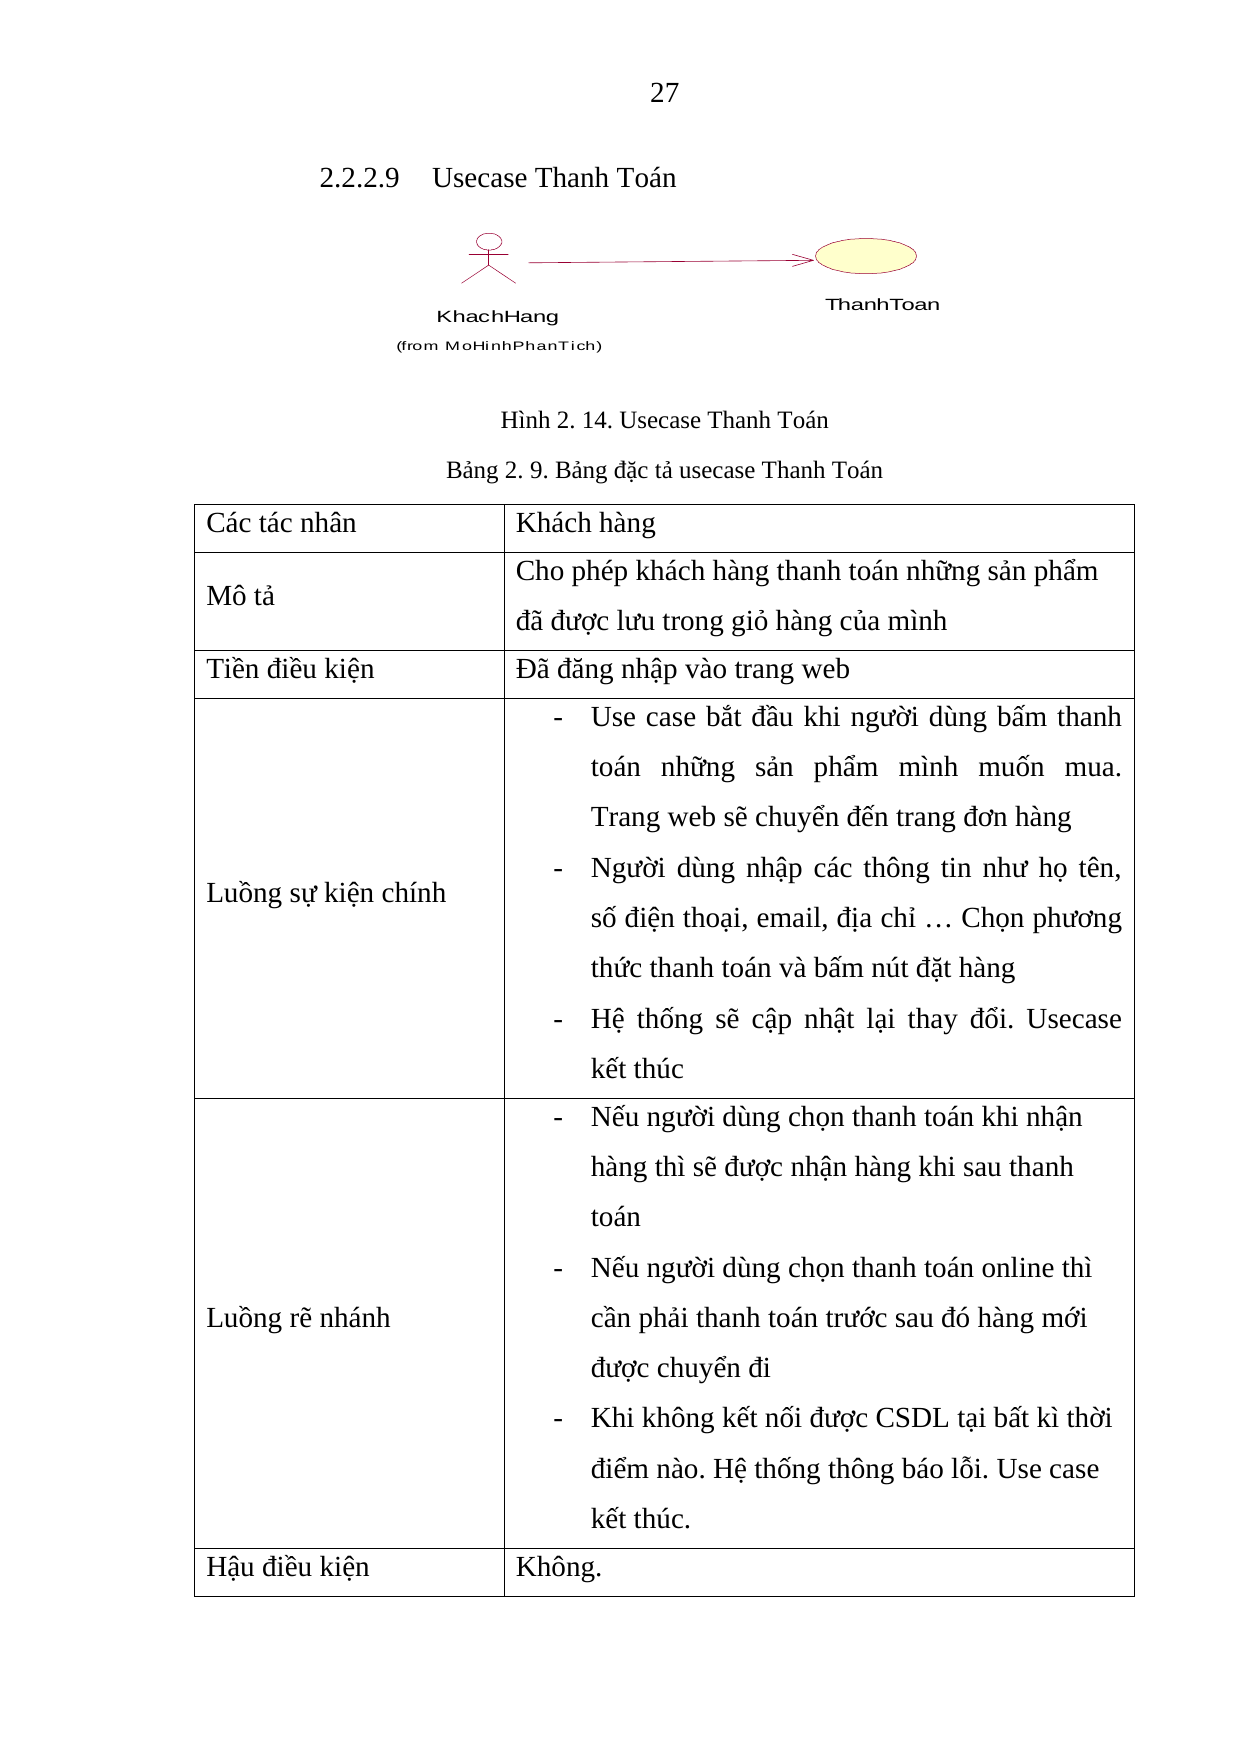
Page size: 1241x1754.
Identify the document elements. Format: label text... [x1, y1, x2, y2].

subtitle Usecase Thanh Toán [319, 160, 1122, 194]
table_cell Cho phép khách hàng thanh toán những sản phẩm đã được lưu trong giỏ hàng của mình [505, 553, 1134, 650]
table_cell Không. [505, 1549, 1134, 1596]
table_cell Use case bắt đầu khi người dùng bấm thanh toán những sản phẩm mình muốn mua. Trang web sẽ chuyển đến trang đơn hàng Người dùng nhập các thông tin như họ tên, số điện thoại, email, địa chỉ … Chọn phương thức thanh toán và bấm nút đặt hàng Hệ thống sẽ cập nhật lại thay đổi. Usecase kết thúc [505, 699, 1134, 1098]
table_cell Luồng rẽ nhánh [195, 1099, 504, 1548]
table_header Các tác nhân [195, 505, 504, 552]
table_cell Luồng sự kiện chính [195, 699, 504, 1098]
text Hình 2. 14. Usecase Thanh Toán [207, 405, 1122, 434]
table_cell Mô tả [195, 553, 504, 650]
table_cell Nếu người dùng chọn thanh toán khi nhận hàng thì sẽ được nhận hàng khi sau thanh toán Nếu người dùng chọn thanh toán online thì cần phải thanh toán trước sau đó hàng mới được chuyển đi Khi không kết nối được CSDL tại bất kì thời điểm nào. Hệ thống thông báo lỗi. Use case kết thúc. [505, 1099, 1134, 1548]
table_cell Hậu điều kiện [195, 1549, 504, 1596]
table_cell Tiền điều kiện [195, 651, 504, 698]
text Bảng 2. 9. Bảng đặc tả usecase Thanh Toán [207, 455, 1122, 483]
table_cell Đã đăng nhập vào trang web [505, 651, 1134, 698]
table_header Khách hàng [505, 505, 1134, 552]
